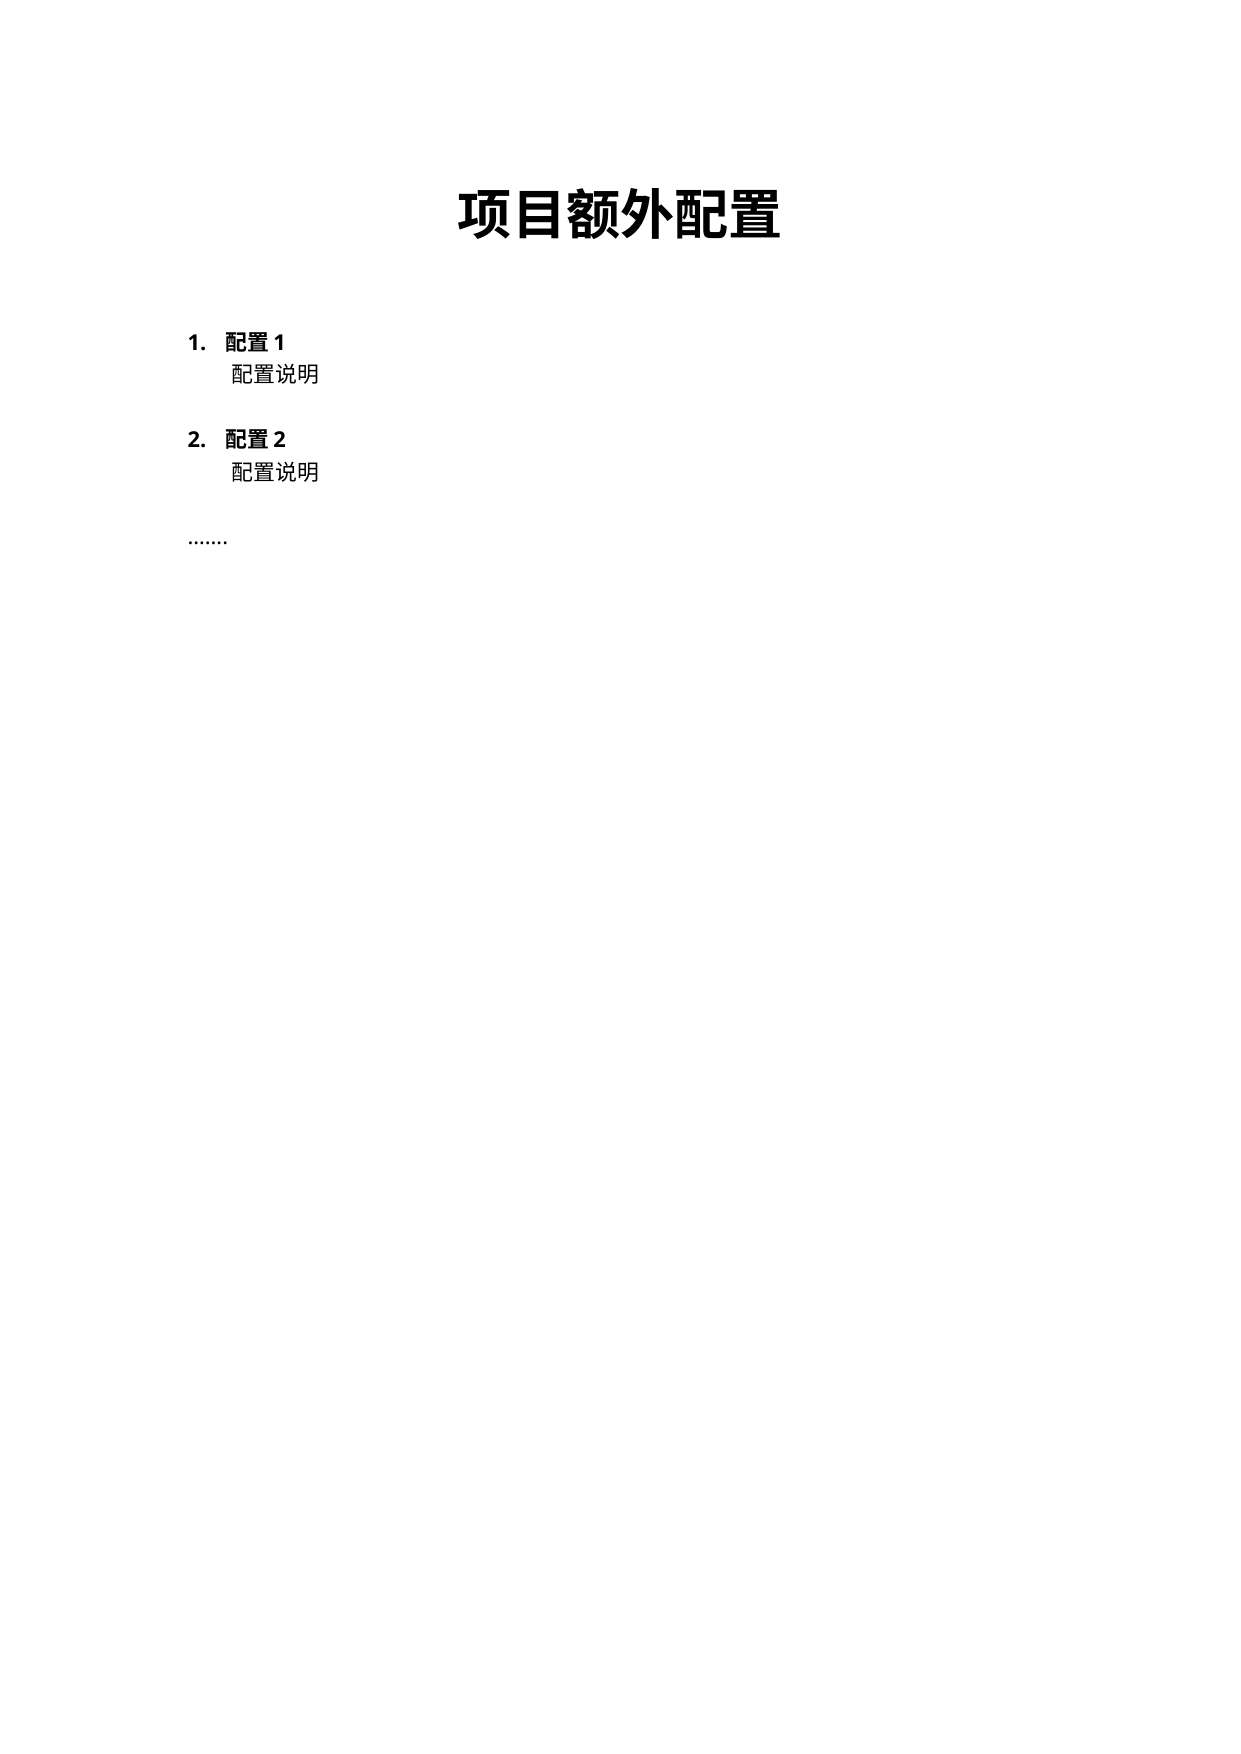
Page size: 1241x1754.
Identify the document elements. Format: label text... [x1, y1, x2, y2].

text 配置说明 [187, 357, 1053, 389]
text ……. [187, 519, 1053, 552]
list 配置1 [187, 324, 1053, 357]
text 项目额外配置 [187, 162, 1053, 259]
text 配置说明 [187, 454, 1053, 487]
list 配置2 [187, 422, 1053, 454]
